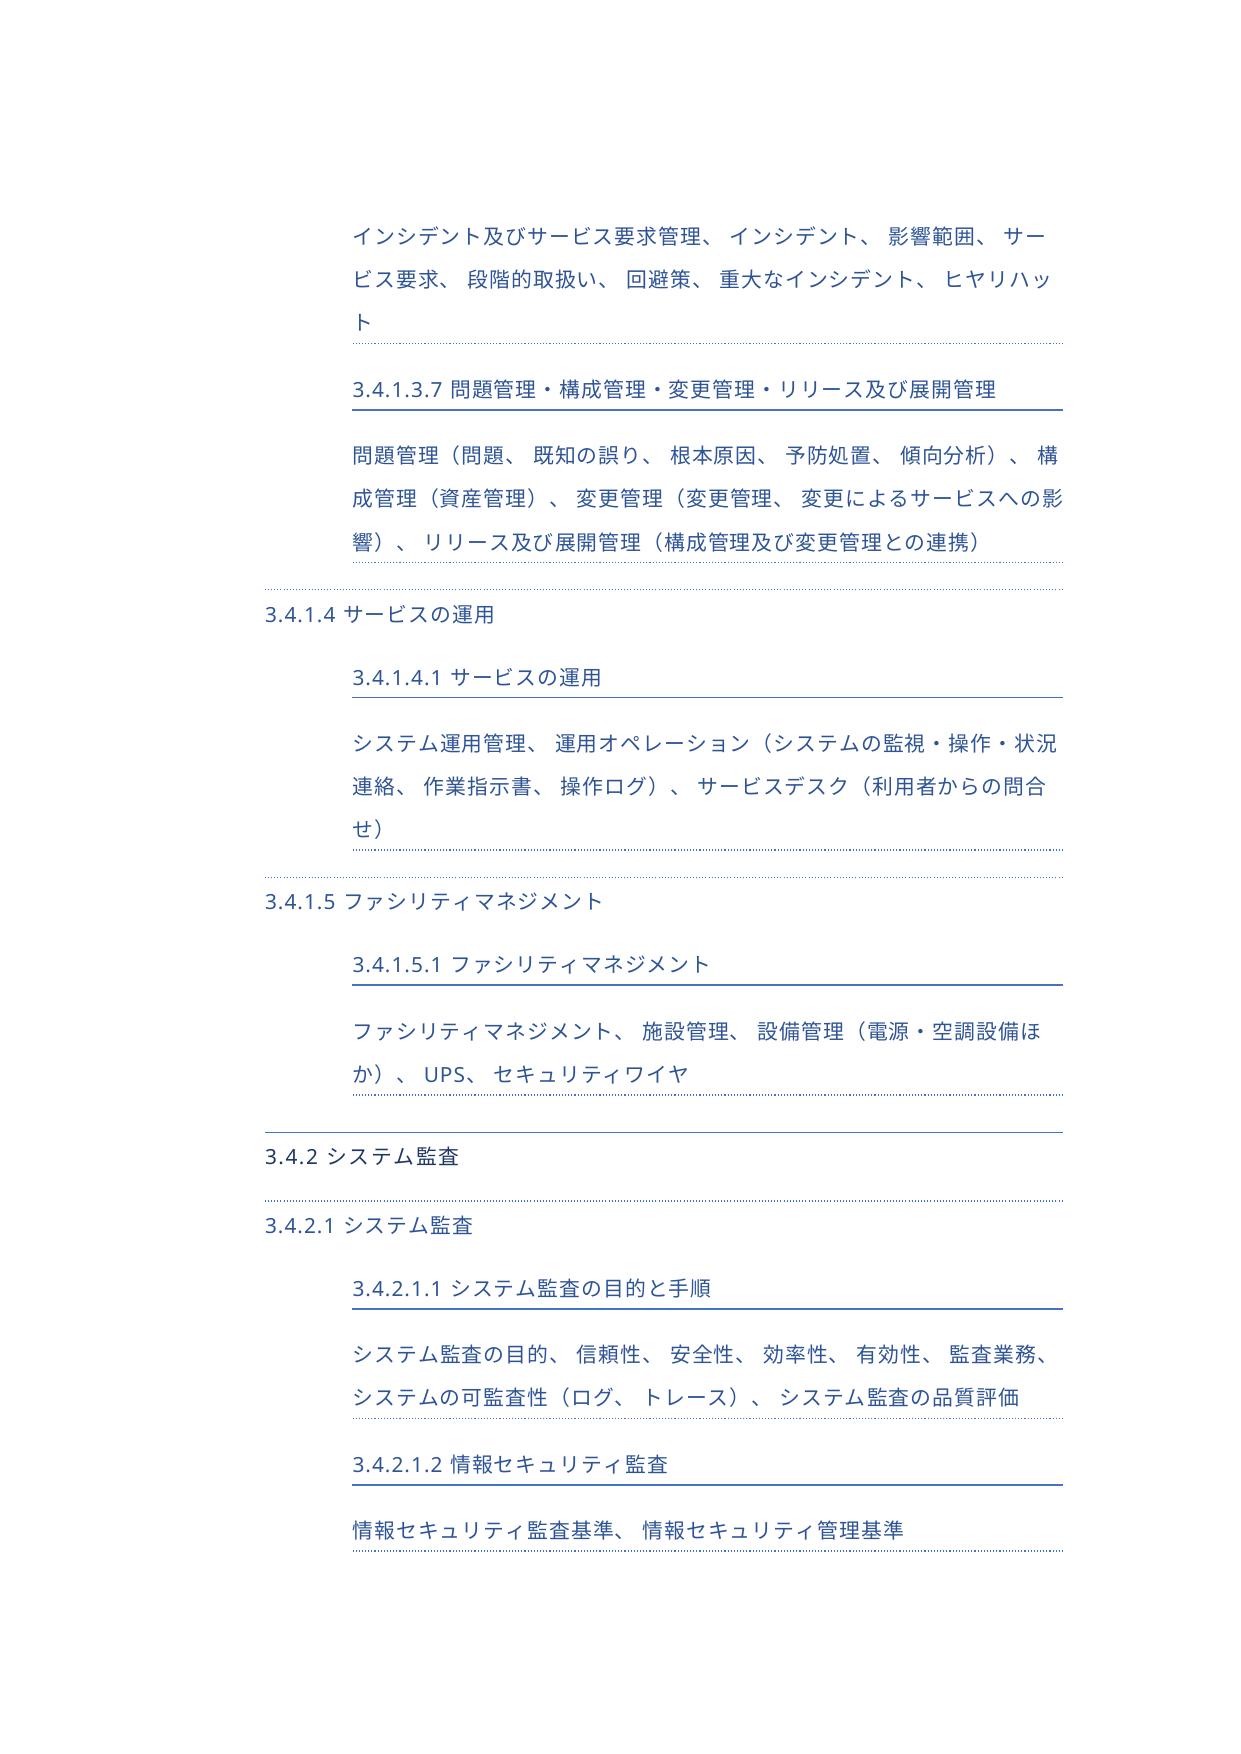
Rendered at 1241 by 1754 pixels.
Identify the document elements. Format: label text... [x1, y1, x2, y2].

text サービスの運用 [352, 657, 1063, 697]
text システム運用管理、 運用オペレーション（システムの監視・操作・状況連絡、 作業指示書、 操作ログ）、 サービスデスク（利用者からの問合せ） [352, 724, 1063, 851]
text サービスの運用 [265, 589, 1063, 632]
text インシデント及びサービス要求管理、 インシデント、 影響範囲、 サービス要求、 段階的取扱い、 回避策、 重大なインシデント、 ヒヤリハット [352, 217, 1063, 344]
text ファシリティマネジメント [265, 876, 1063, 919]
text システム監査 [265, 1200, 1063, 1243]
text 情報セキュリティ監査 [352, 1444, 1063, 1484]
text ファシリティマネジメント、 施設管理、 設備管理（電源・空調設備ほか）、 UPS、 セキュリティワイヤ [352, 1011, 1063, 1096]
text システム監査の目的と手順 [352, 1268, 1063, 1308]
text システム監査 [265, 1133, 1063, 1174]
text 情報セキュリティ監査基準、 情報セキュリティ管理基準 [352, 1511, 1063, 1552]
text システム監査の目的、 信頼性、 安全性、 効率性、 有効性、 監査業務、 システムの可監査性（ログ、 トレース）、 システム監査の品質評価 [352, 1335, 1063, 1419]
text 問題管理（問題、 既知の誤り、 根本原因、 予防処置、 傾向分析）、 構成管理（資産管理）、 変更管理（変更管理、 変更によるサービスへの影響）、 リリース及び展開管理（構成管理及び変更管理との連携） [352, 436, 1063, 563]
text ファシリティマネジメント [352, 945, 1063, 984]
text 問題管理・構成管理・変更管理・リリース及び展開管理 [352, 369, 1063, 409]
